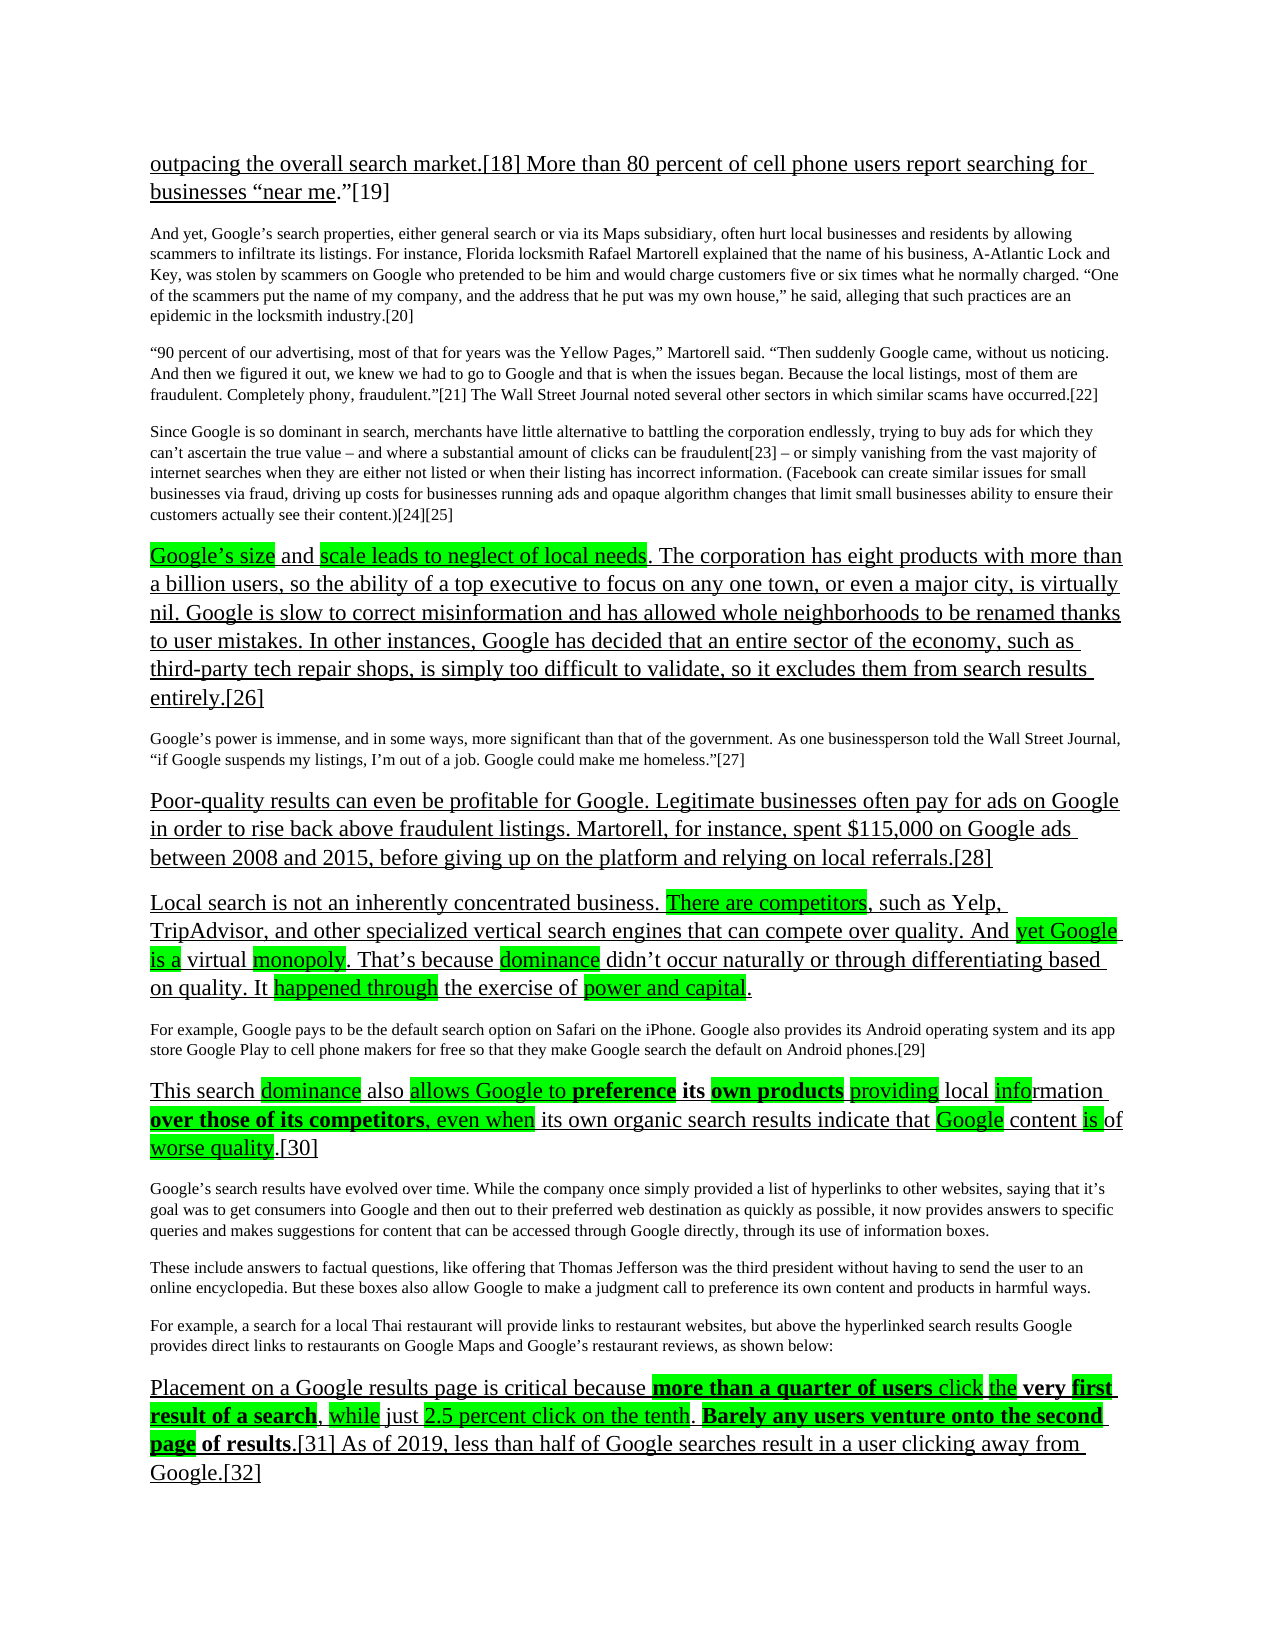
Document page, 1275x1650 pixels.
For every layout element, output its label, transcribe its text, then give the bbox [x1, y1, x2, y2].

text “90 percent of our advertising, most of that for years was the Yellow Pages,” Martorell said. “Then suddenly Google came, without us noticing. And then we figured it out, we knew we had to go to Google and that is when the issues began. Because the local listings, most of them are fraudulent. Completely phony, fraudulent.”[21] The Wall Street Journal noted several other sectors in which similar scams have occurred.[22] [150, 343, 1125, 404]
text Since Google is so dominant in search, merchants have little alternative to battling the corporation endlessly, trying to buy ads for which they can’t ascertain the true value – and where a substantial amount of clicks can be fraudulent[23] – or simply vanishing from the vast majority of internet searches when they are either not listed or when their listing has incorrect information. (Facebook can create similar issues for small businesses via fraud, driving up costs for businesses running ads and opaque algorithm changes that limit small businesses ability to ensure their customers actually see their content.)[24][25] [150, 422, 1125, 523]
text Google’s power is immense, and in some ways, more significant than that of the government. As one businessperson told the Wall Street Journal, “if Google suspends my listings, I’m out of a job. Google could make me homeless.”[27] [150, 729, 1125, 769]
text Google’s size and scale leads to neglect of local needs. The corporation has eight products with more than a billion users, so the ability of a top executive to focus on any one town, or even a major city, is virtually nil. Google is slow to correct misinformation and has allowed whole neighborhoods to be renamed thanks to user mistakes. In other instances, Google has decided that an entire sector of the economy, such as third-party tech repair shops, is simply too difficult to validate, so it excludes them from search results entirely.[26] [150, 542, 1125, 710]
text And yet, Google’s search properties, either general search or via its Maps subsidiary, often hurt local businesses and residents by allowing scammers to infiltrate its listings. For instance, Florida locksmith Rafael Martorell explained that the name of his business, A-Atlantic Lock and Key, was stolen by scammers on Google who pretended to be him and would charge customers five or six times what he normally charged. “One of the scammers put the name of my company, and the address that he put was my own house,” he said, alleging that such practices are an epidemic in the locksmith industry.[20] [150, 223, 1125, 325]
text This search dominance also allows Google to preference its own products providing local information over those of its competitors, even when its own organic search results indicate that Google content is of worse quality.[30] [150, 1077, 1125, 1160]
text For example, a search for a local Thai restaurant will provide links to restaurant websites, but above the hyperlinked search results Google provides direct links to restaurants on Google Maps and Google’s restaurant reviews, as shown below: [150, 1316, 1125, 1355]
text Placement on a Google results page is critical because more than a quarter of users click the very first result of a search, while just 2.5 percent click on the tenth. Barely any users venture onto the second page of results.[31] As of 2019, less than half of Google searches result in a user clicking away from Google.[32] [150, 1373, 1125, 1485]
text Google’s search results have evolved over time. While the company once simply provided a list of hyperlinks to other websites, saying that it’s goal was to get consumers into Google and then out to their preferred web destination as quickly as possible, it now provides answers to specific queries and makes suggestions for content that can be accessed through Google directly, through its use of information boxes. [150, 1179, 1125, 1239]
text These include answers to factual questions, like offering that Thomas Jefferson was the third president without having to send the user to an online encyclopedia. But these boxes also allow Google to make a judgment call to preference its own content and products in harmful ways. [150, 1258, 1125, 1297]
text Local search is not an inherently concentrated business. There are competitors, such as Yelp, TripAdvisor, and other specialized vertical search engines that can compete over quality. And yet Google is a virtual monopoly. That’s because dominance didn’t occur naturally or through differentiating based on quality. It happened through the exercise of power and capital. [150, 889, 1125, 1001]
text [150, 150, 1125, 205]
text Poor-quality results can even be profitable for Google. Legitimate businesses often pay for ads on Google in order to rise back above fraudulent listings. Martorell, for instance, spent $115,000 on Google ads between 2008 and 2015, before giving up on the platform and relying on local referrals.[28] [150, 787, 1125, 870]
text For example, Google pays to be the default search option on Safari on the iPhone. Google also provides its Android operating system and its app store Google Play to cell phone makers for free so that they make Google search the default on Android phones.[29] [150, 1019, 1125, 1059]
